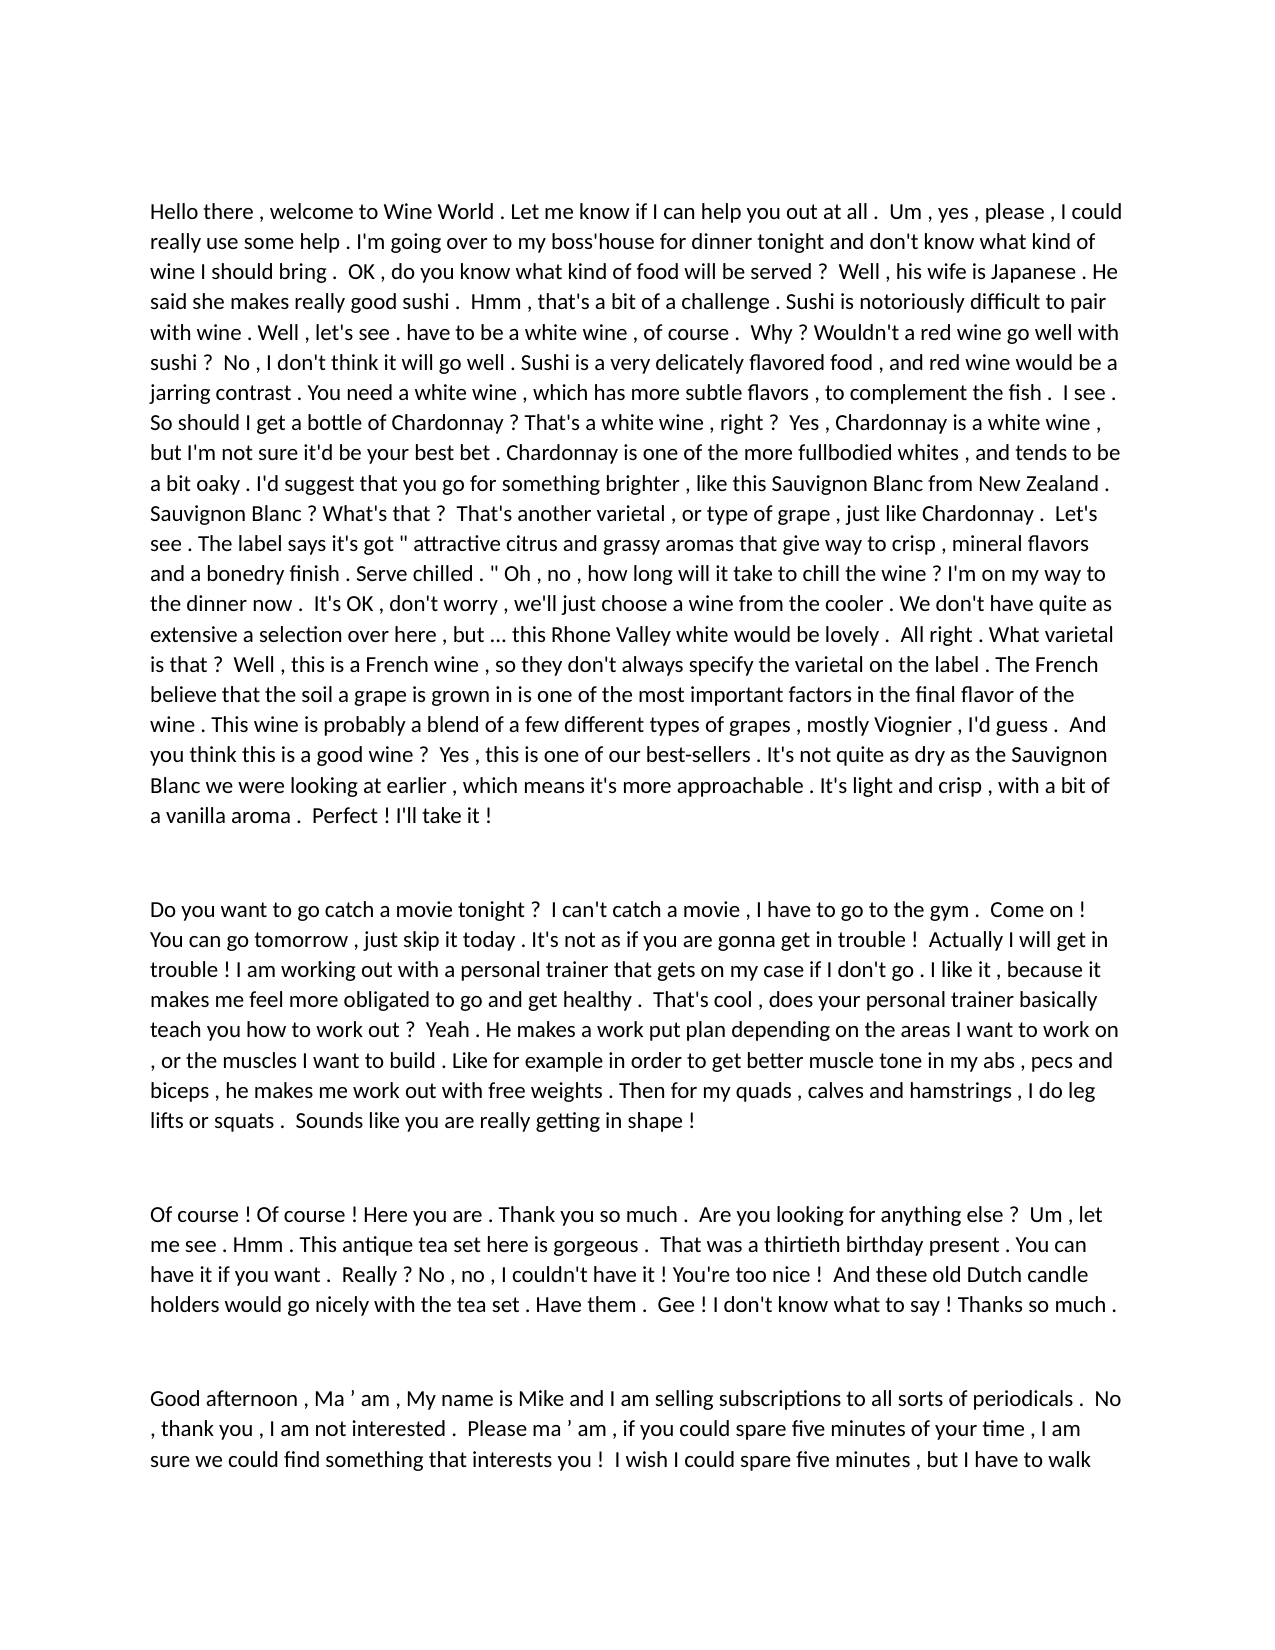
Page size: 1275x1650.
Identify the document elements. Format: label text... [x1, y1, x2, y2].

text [150, 1384, 1125, 1473]
text Do you want to go catch a movie tonight ? I can't catch a movie , I have to go to the gym . Come on ! You can go tomorrow , just skip it today . It's not as if you are gonna get in trouble ! Actually I will get in trouble ! I am working out with a personal trainer that gets on my case if I don't go . I like it , because it makes me feel more obligated to go and get healthy . That's cool , does your personal trainer basically teach you how to work out ? Yeah . He makes a work put plan depending on the areas I want to work on , or the muscles I want to build . Like for example in order to get better muscle tone in my abs , pecs and biceps , he makes me work out with free weights . Then for my quads , calves and hamstrings , I do leg lifts or squats . Sounds like you are really getting in shape ! [150, 895, 1125, 1134]
text Of course ! Of course ! Here you are . Thank you so much . Are you looking for anything else ? Um , let me see . Hmm . This antique tea set here is gorgeous . That was a thirtieth birthday present . You can have it if you want . Really ? No , no , I couldn't have it ! You're too nice ! And these old Dutch candle holders would go nicely with the tea set . Have them . Gee ! I don't know what to say ! Thanks so much . [150, 1200, 1125, 1319]
text Hello there , welcome to Wine World . Let me know if I can help you out at all . Um , yes , please , I could really use some help . I'm going over to my boss'house for dinner tonight and don't know what kind of wine I should bring . OK , do you know what kind of food will be served ? Well , his wife is Japanese . He said she makes really good sushi . Hmm , that's a bit of a challenge . Sushi is notoriously difficult to pair with wine . Well , let's see . have to be a white wine , of course . Why ? Wouldn't a red wine go well with sushi ? No , I don't think it will go well . Sushi is a very delicately flavored food , and red wine would be a jarring contrast . You need a white wine , which has more subtle flavors , to complement the fish . I see . So should I get a bottle of Chardonnay ? That's a white wine , right ? Yes , Chardonnay is a white wine , but I'm not sure it'd be your best bet . Chardonnay is one of the more fullbodied whites , and tends to be a bit oaky . I'd suggest that you go for something brighter , like this Sauvignon Blanc from New Zealand . Sauvignon Blanc ? What's that ? That's another varietal , or type of grape , just like Chardonnay . Let's see . The label says it's got " attractive citrus and grassy aromas that give way to crisp , mineral flavors and a bonedry finish . Serve chilled . " Oh , no , how long will it take to chill the wine ? I'm on my way to the dinner now . It's OK , don't worry , we'll just choose a wine from the cooler . We don't have quite as extensive a selection over here , but ... this Rhone Valley white would be lovely . All right . What varietal is that ? Well , this is a French wine , so they don't always specify the varietal on the label . The French believe that the soil a grape is grown in is one of the most important factors in the final flavor of the wine . This wine is probably a blend of a few different types of grapes , mostly Viognier , I'd guess . And you think this is a good wine ? Yes , this is one of our best-sellers . It's not quite as dry as the Sauvignon Blanc we were looking at earlier , which means it's more approachable . It's light and crisp , with a bit of a vanilla aroma . Perfect ! I'll take it ! [150, 197, 1125, 829]
